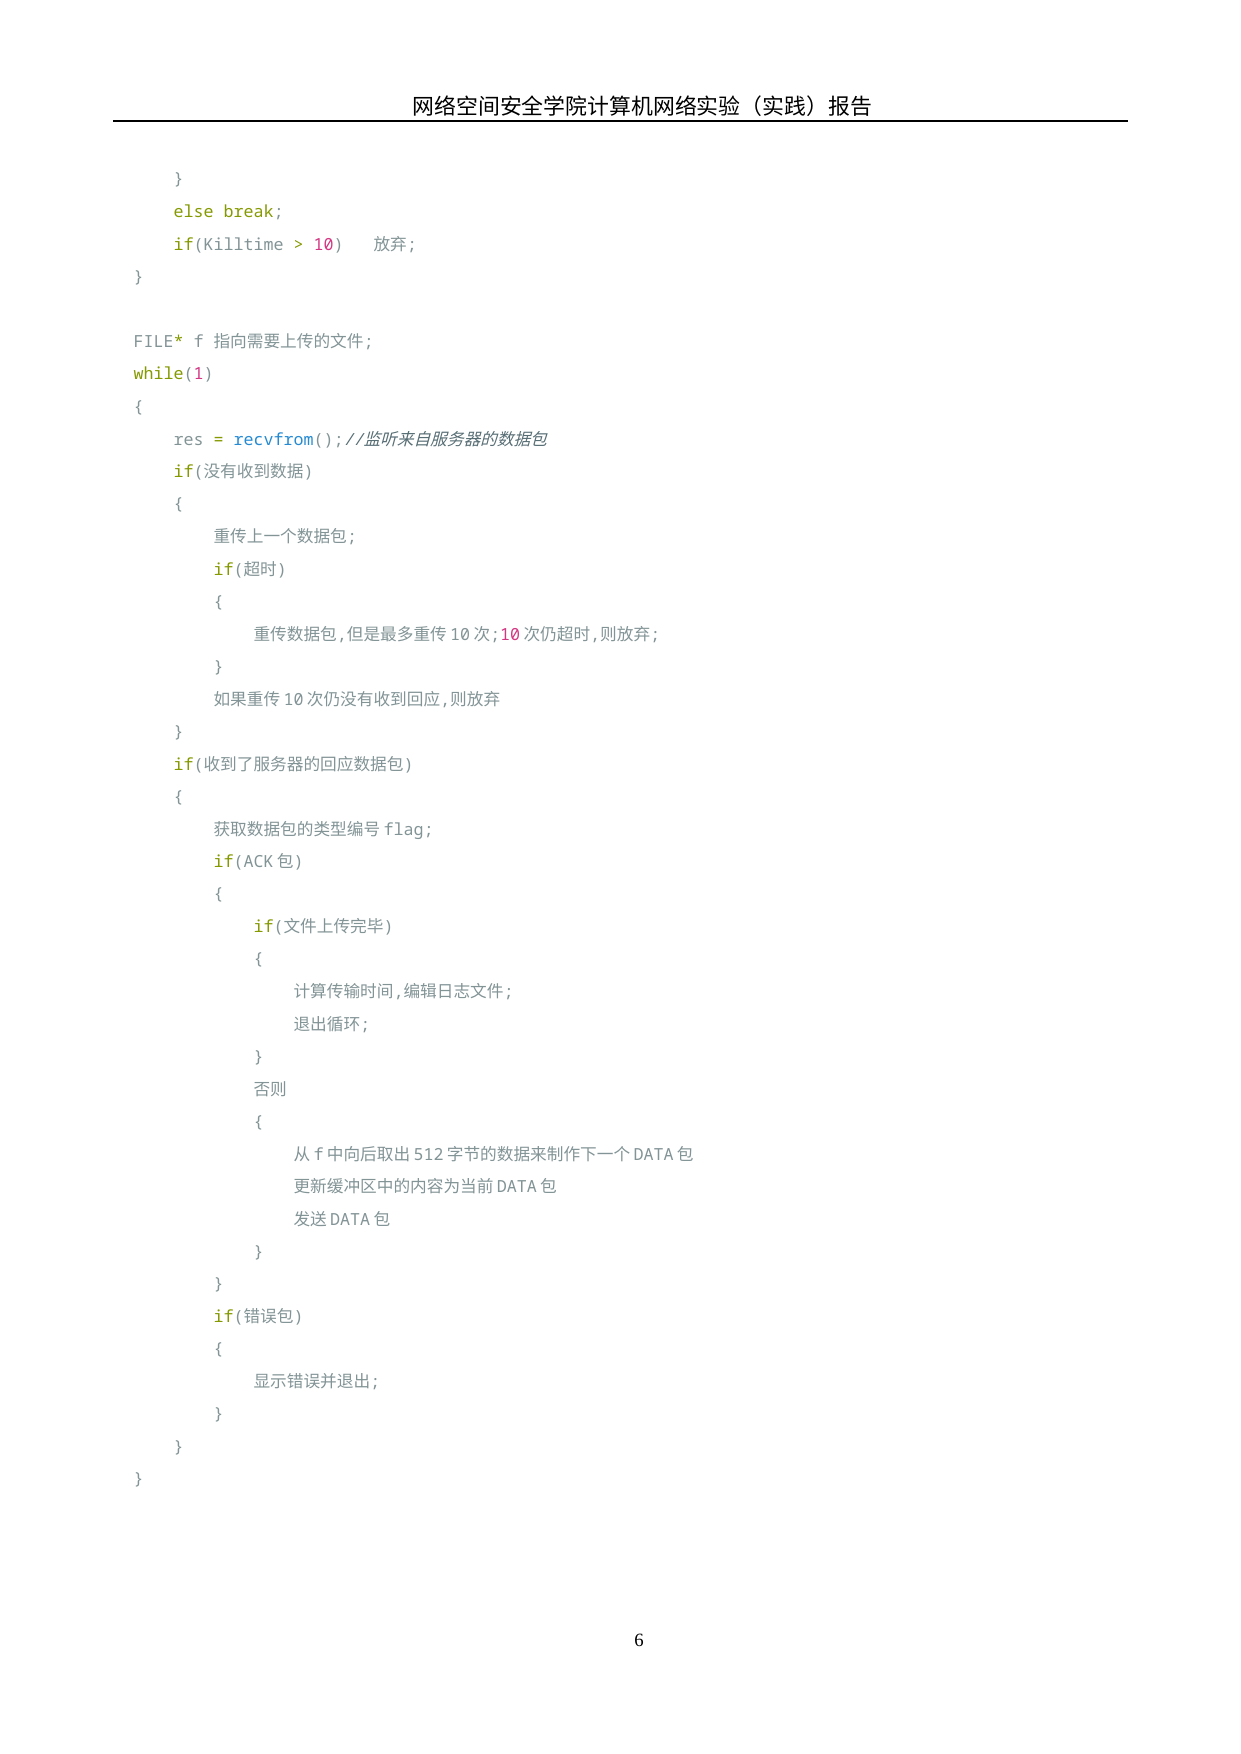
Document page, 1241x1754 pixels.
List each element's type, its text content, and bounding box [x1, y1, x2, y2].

text 如果重传10次仍没有收到回应,则放弃 [112, 682, 1128, 714]
text if(没有收到数据) [112, 454, 1128, 487]
text if(超时) [112, 552, 1128, 584]
text 计算传输时间,编辑日志文件; [112, 974, 1128, 1007]
text { [112, 584, 1128, 617]
text } [112, 259, 1128, 292]
text 显示错误并退出; [112, 1364, 1128, 1397]
text if(收到了服务器的回应数据包) [112, 747, 1128, 779]
text { [112, 389, 1128, 422]
text { [112, 877, 1128, 909]
text } [112, 714, 1128, 747]
text 重传上一个数据包; [112, 519, 1128, 552]
text } [112, 649, 1128, 682]
text } [112, 1397, 1128, 1429]
text 重传数据包,但是最多重传10次;10次仍超时,则放弃; [112, 617, 1128, 649]
text { [112, 779, 1128, 812]
text if(错误包) [112, 1299, 1128, 1332]
text } [112, 1234, 1128, 1267]
text } [112, 1039, 1128, 1072]
text FILE* f 指向需要上传的文件; [112, 324, 1128, 357]
text 否则 [112, 1072, 1128, 1104]
text if(文件上传完毕) [112, 909, 1128, 942]
text } [112, 162, 1128, 194]
text } [112, 1267, 1128, 1299]
text 发送DATA包 [112, 1202, 1128, 1234]
text while(1) [112, 357, 1128, 389]
text if(Killtime > 10) 放弃; [112, 227, 1128, 259]
text } [112, 1462, 1128, 1494]
text } [112, 1429, 1128, 1462]
text { [112, 487, 1128, 519]
text 更新缓冲区中的内容为当前DATA包 [112, 1169, 1128, 1202]
text { [112, 942, 1128, 974]
text 退出循环; [112, 1007, 1128, 1039]
text 从f中向后取出512字节的数据来制作下一个DATA包 [112, 1137, 1128, 1169]
text if(ACK包) [112, 844, 1128, 877]
text { [112, 1332, 1128, 1364]
text res = recvfrom();//监听来自服务器的数据包 [112, 422, 1128, 454]
text 获取数据包的类型编号flag; [112, 812, 1128, 844]
text { [112, 1104, 1128, 1137]
text else break; [112, 194, 1128, 227]
